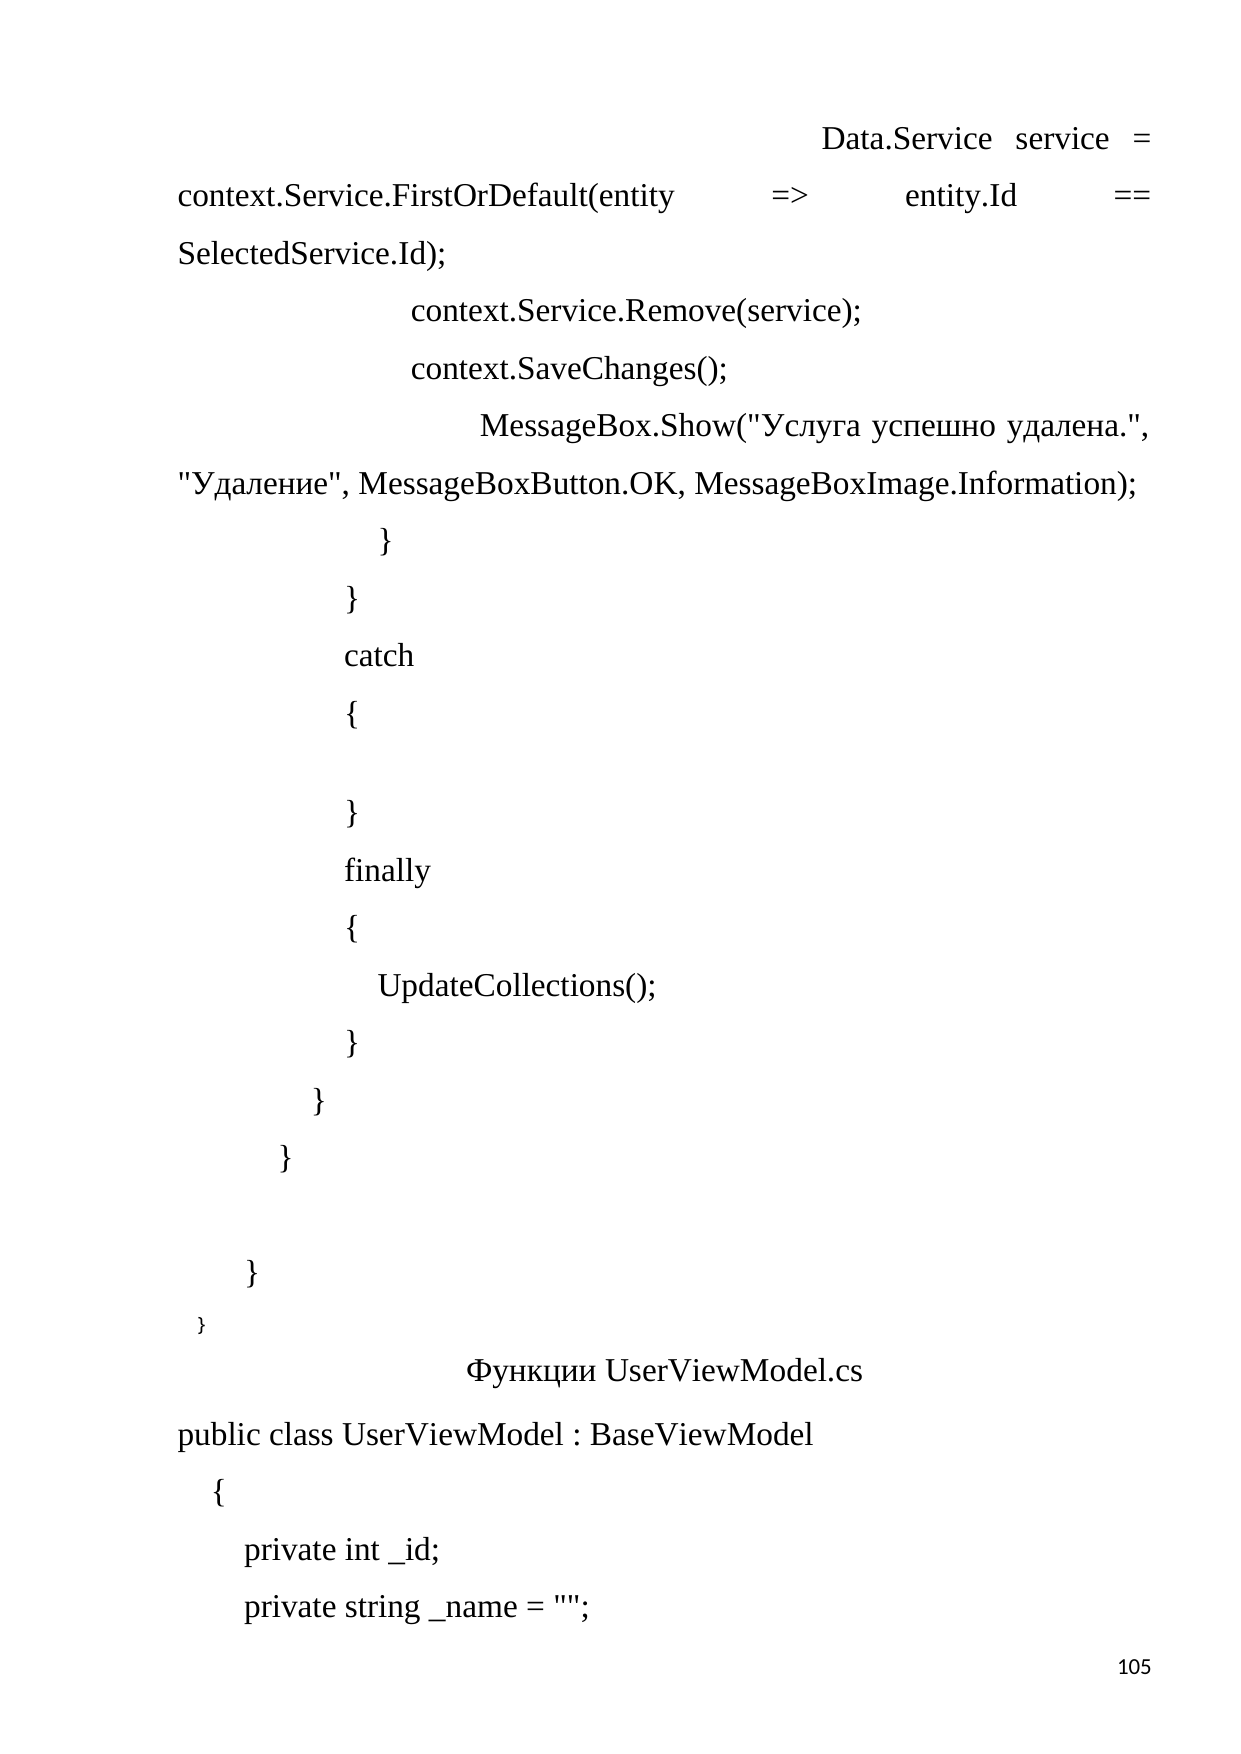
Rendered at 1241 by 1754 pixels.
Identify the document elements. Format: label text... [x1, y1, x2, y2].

text context.SaveChanges(); [177, 348, 1152, 386]
text context.Service.Remove(service); [177, 291, 1152, 329]
text finally [177, 850, 1152, 888]
text } [177, 1023, 1152, 1061]
text { [177, 1471, 1152, 1510]
text } [177, 578, 1152, 616]
text } [177, 1080, 1152, 1118]
text { [177, 908, 1152, 946]
text } [177, 1138, 1152, 1176]
text catch [177, 636, 1152, 674]
text private string _name = ""; [177, 1586, 1152, 1625]
text } [177, 521, 1152, 559]
text MessageBox.Show("Услуга успешно удалена.", "Удаление", MessageBoxButton.OK, MessageBoxImage.Information); [177, 406, 1152, 501]
text Data.Service service = context.Service.FirstOrDefault(entity => entity.Id == SelectedService.Id); [177, 118, 1152, 271]
text private int _id; [177, 1529, 1152, 1567]
text } [177, 1253, 1152, 1291]
text UpdateCollections(); [177, 965, 1152, 1003]
text Функции UserViewModel.cs [177, 1351, 1152, 1389]
text public class UserViewModel : BaseViewModel [177, 1414, 1152, 1452]
text } [177, 1310, 1152, 1337]
text { [177, 693, 1152, 731]
text } [177, 793, 1152, 831]
